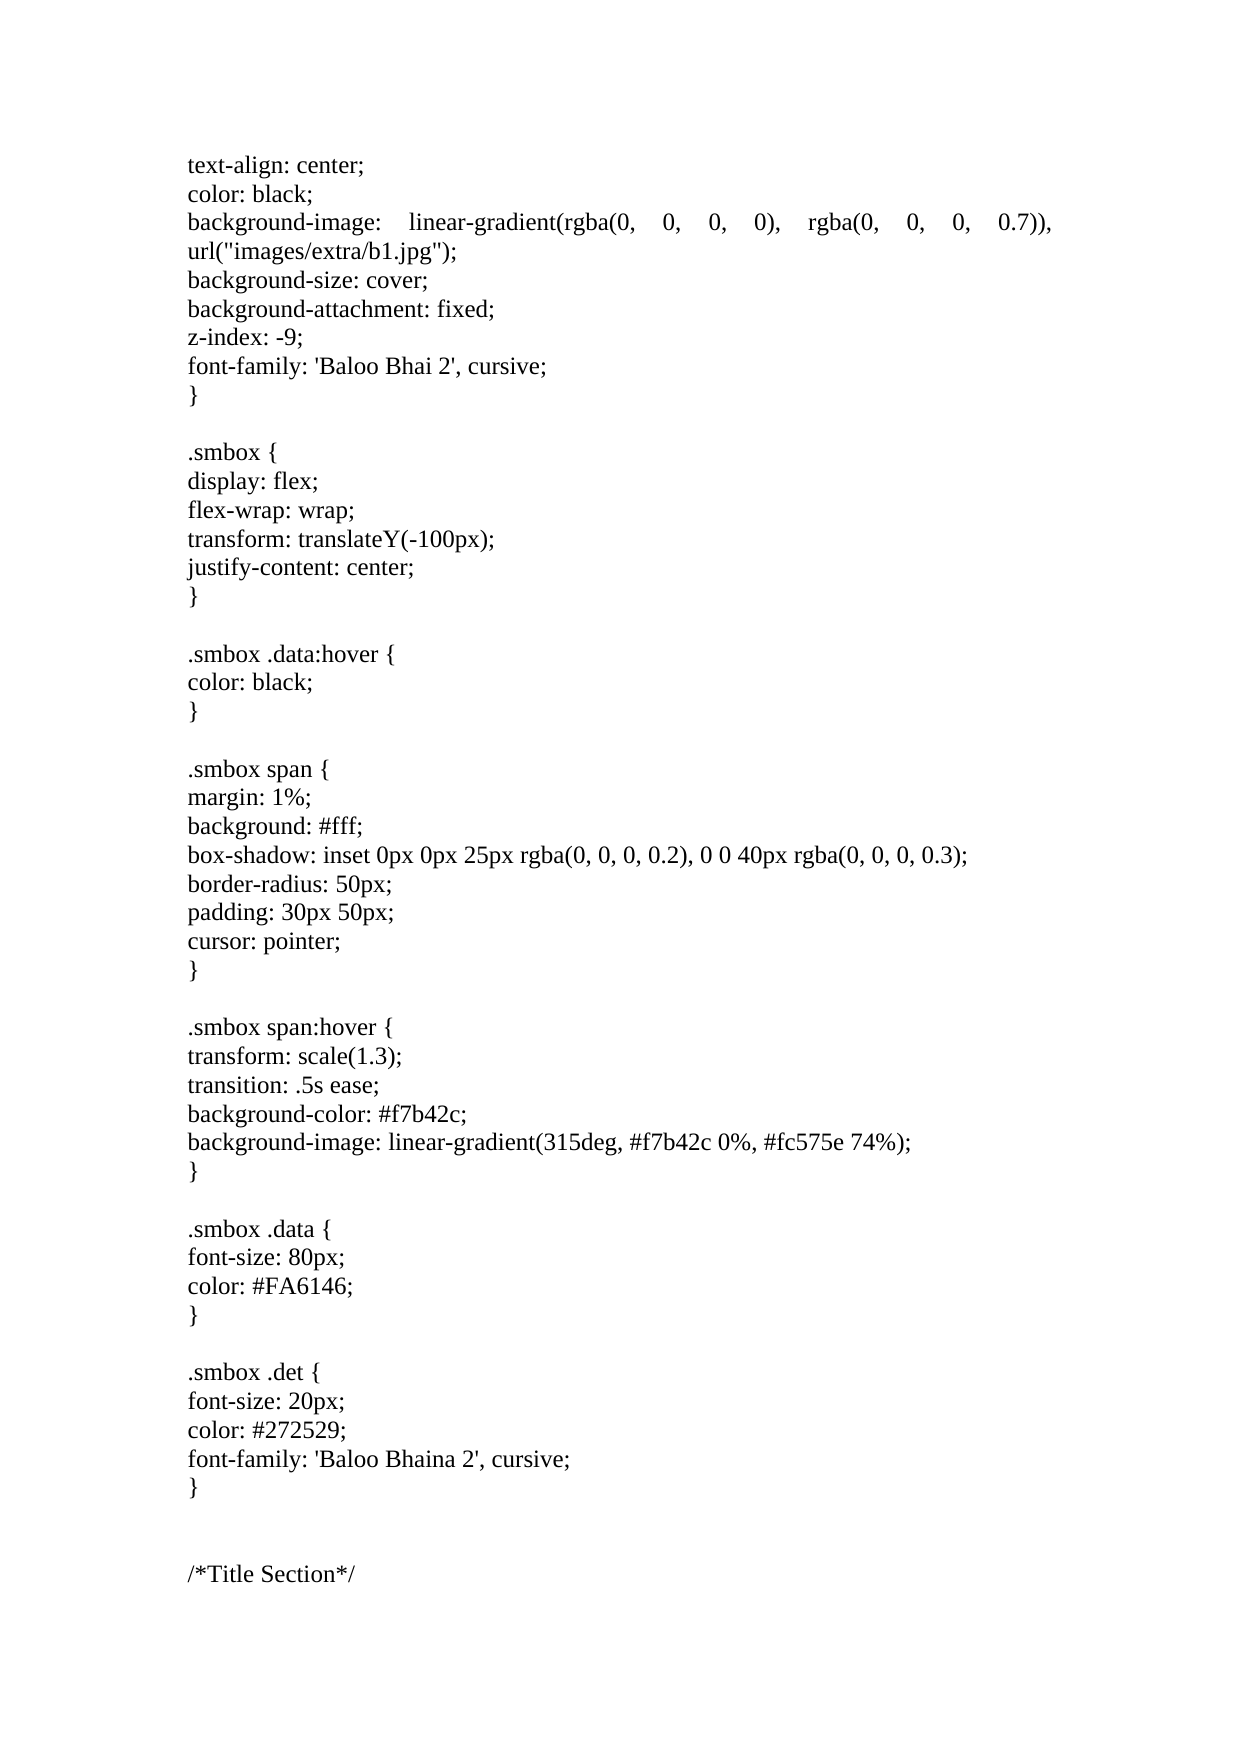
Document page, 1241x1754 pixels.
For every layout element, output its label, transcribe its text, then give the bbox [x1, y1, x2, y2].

text .smbox .data:hover { [187, 639, 1053, 667]
text background-color: #f7b42c; [187, 1099, 1053, 1127]
text /*Title Section*/ [187, 1559, 1053, 1587]
text transform: translateY(-100px); [187, 524, 1053, 552]
text background-image: linear-gradient(rgba(0, 0, 0, 0), rgba(0, 0, 0, 0.7)), url("images/extra/b1.jpg"); [187, 207, 1053, 265]
text transition: .5s ease; [187, 1070, 1053, 1099]
text .smbox span:hover { [187, 1012, 1053, 1041]
text } [187, 380, 1053, 409]
text background: #fff; [187, 811, 1053, 840]
text padding: 30px 50px; [187, 897, 1053, 926]
text text-align: center; [187, 150, 1053, 179]
text } [187, 696, 1053, 725]
text color: black; [187, 179, 1053, 207]
text background-image: linear-gradient(315deg, #f7b42c 0%, #fc575e 74%); [187, 1127, 1053, 1156]
text font-family: 'Baloo Bhaina 2', cursive; [187, 1444, 1053, 1472]
text display: flex; [187, 466, 1053, 495]
text z-index: -9; [187, 322, 1053, 351]
text cursor: pointer; [187, 926, 1053, 955]
text .smbox span { [187, 754, 1053, 782]
text } [187, 1472, 1053, 1501]
text justify-content: center; [187, 552, 1053, 581]
text .smbox { [187, 437, 1053, 466]
text .smbox .det { [187, 1357, 1053, 1386]
text .smbox .data { [187, 1214, 1053, 1242]
text background-size: cover; [187, 265, 1053, 294]
text color: #272529; [187, 1415, 1053, 1444]
text font-size: 20px; [187, 1386, 1053, 1415]
text box-shadow: inset 0px 0px 25px rgba(0, 0, 0, 0.2), 0 0 40px rgba(0, 0, 0, 0.3); [187, 840, 1053, 869]
text border-radius: 50px; [187, 869, 1053, 897]
text background-attachment: fixed; [187, 294, 1053, 322]
text font-size: 80px; [187, 1242, 1053, 1271]
text color: black; [187, 667, 1053, 696]
text color: #FA6146; [187, 1271, 1053, 1300]
text margin: 1%; [187, 782, 1053, 811]
text flex-wrap: wrap; [187, 495, 1053, 524]
text } [187, 1300, 1053, 1329]
text font-family: 'Baloo Bhai 2', cursive; [187, 351, 1053, 380]
text } [187, 955, 1053, 984]
text } [187, 1156, 1053, 1185]
text transform: scale(1.3); [187, 1041, 1053, 1070]
text } [187, 581, 1053, 610]
